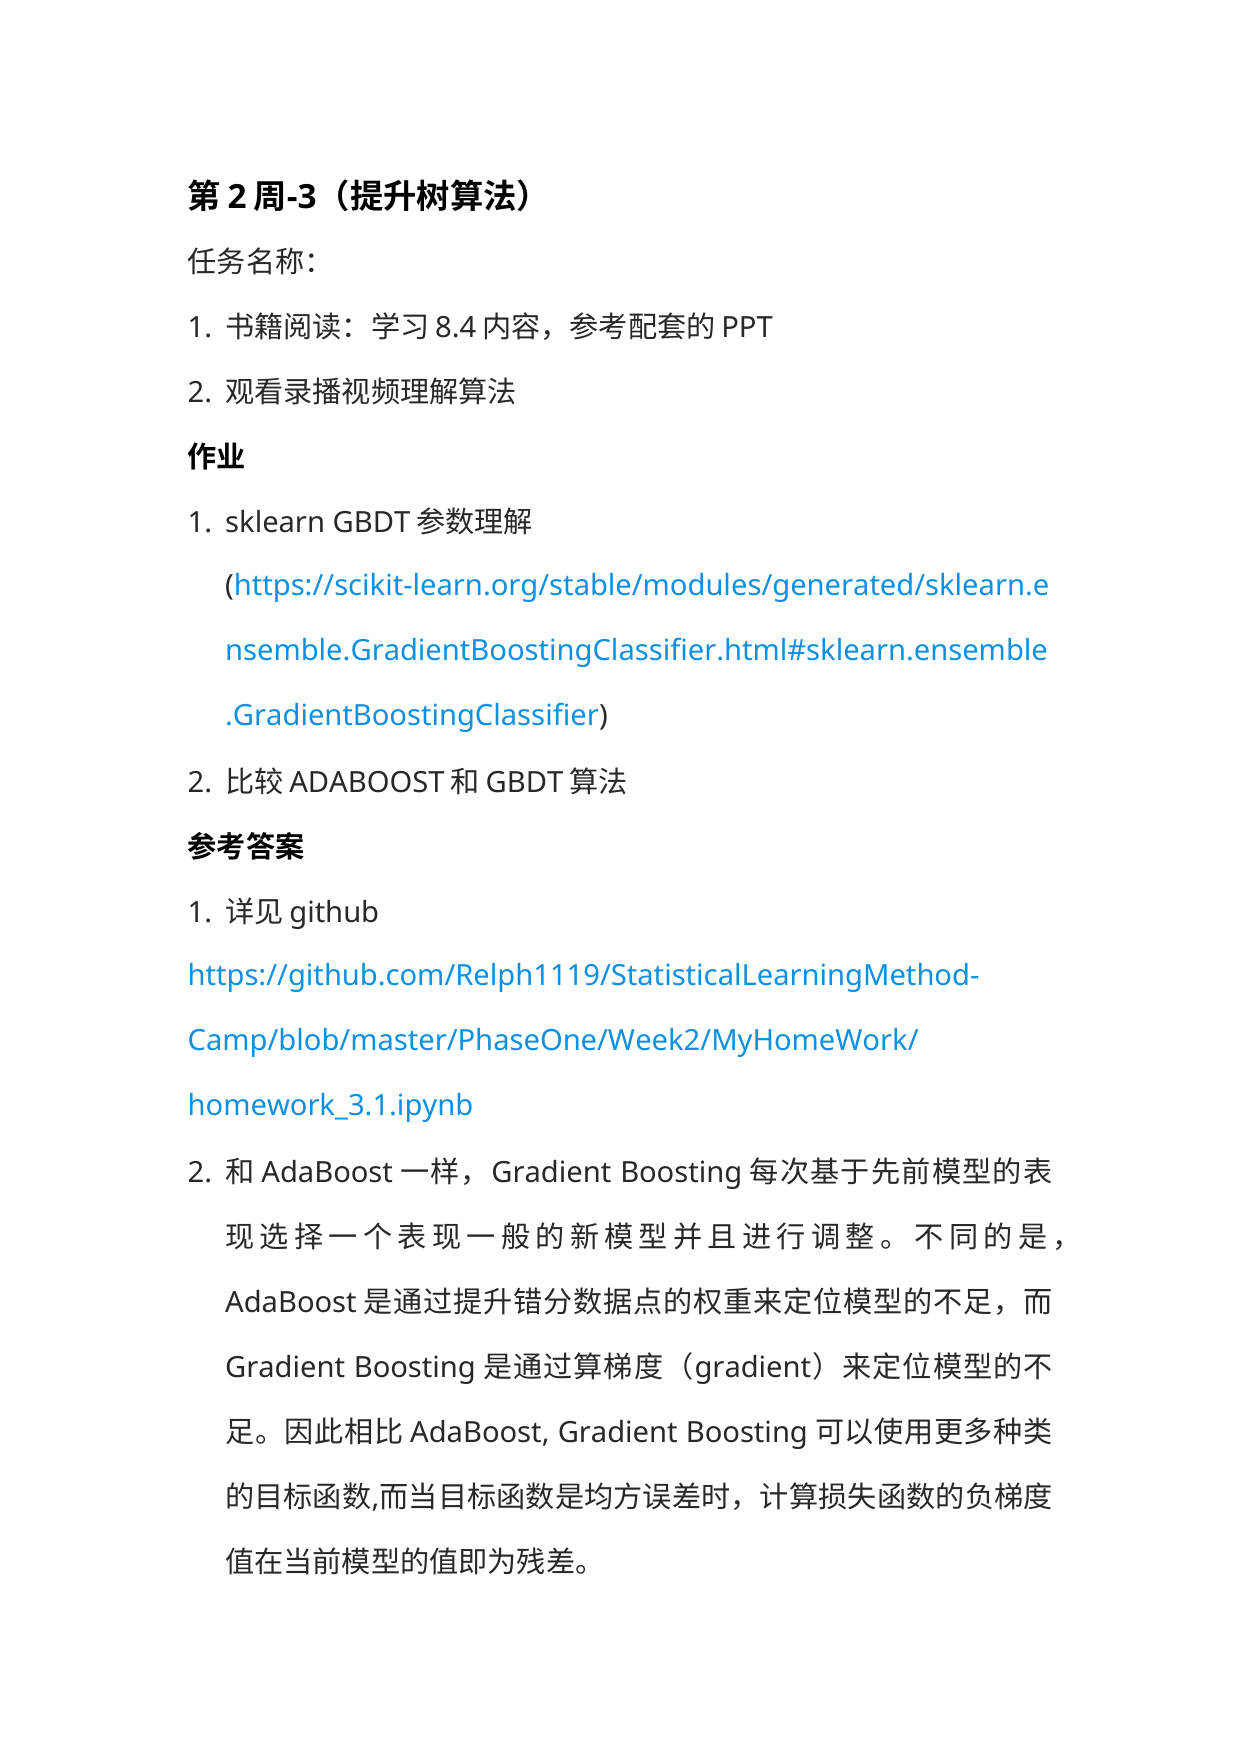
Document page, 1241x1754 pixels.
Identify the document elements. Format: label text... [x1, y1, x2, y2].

subtitle 作业 [187, 422, 1053, 487]
text 任务名称： [187, 227, 1053, 292]
list 书籍阅读：学习8.4内容，参考配套的PPT [187, 292, 1053, 357]
text https://github.com/Relph1119/StatisticalLearningMethod-Camp/blob/master/PhaseOne/Week2/MyHomeWork/homework_3.1.ipynb [187, 942, 1053, 1137]
subtitle 第2周-3（提升树算法） [187, 162, 1053, 227]
list 详见github [187, 877, 1053, 942]
subtitle 参考答案 [187, 812, 1053, 877]
list 和AdaBoost一样，Gradient Boosting每次基于先前模型的表现选择一个表现一般的新模型并且进行调整。不同的是，AdaBoost是通过提升错分数据点的权重来定位模型的不足，而Gradient Boosting是通过算梯度（gradient）来定位模型的不足。因此相比AdaBoost, Gradient Boosting可以使用更多种类的目标函数,而当目标函数是均方误差时，计算损失函数的负梯度值在当前模型的值即为残差。 [187, 1137, 1053, 1592]
list 比较ADABOOST和GBDT算法 [187, 747, 1053, 812]
list 观看录播视频理解算法 [187, 357, 1053, 422]
list sklearn GBDT参数理解(https://scikit-learn.org/stable/modules/generated/sklearn.ensemble.GradientBoostingClassifier.html#sklearn.ensemble.GradientBoostingClassifier) [187, 487, 1053, 747]
